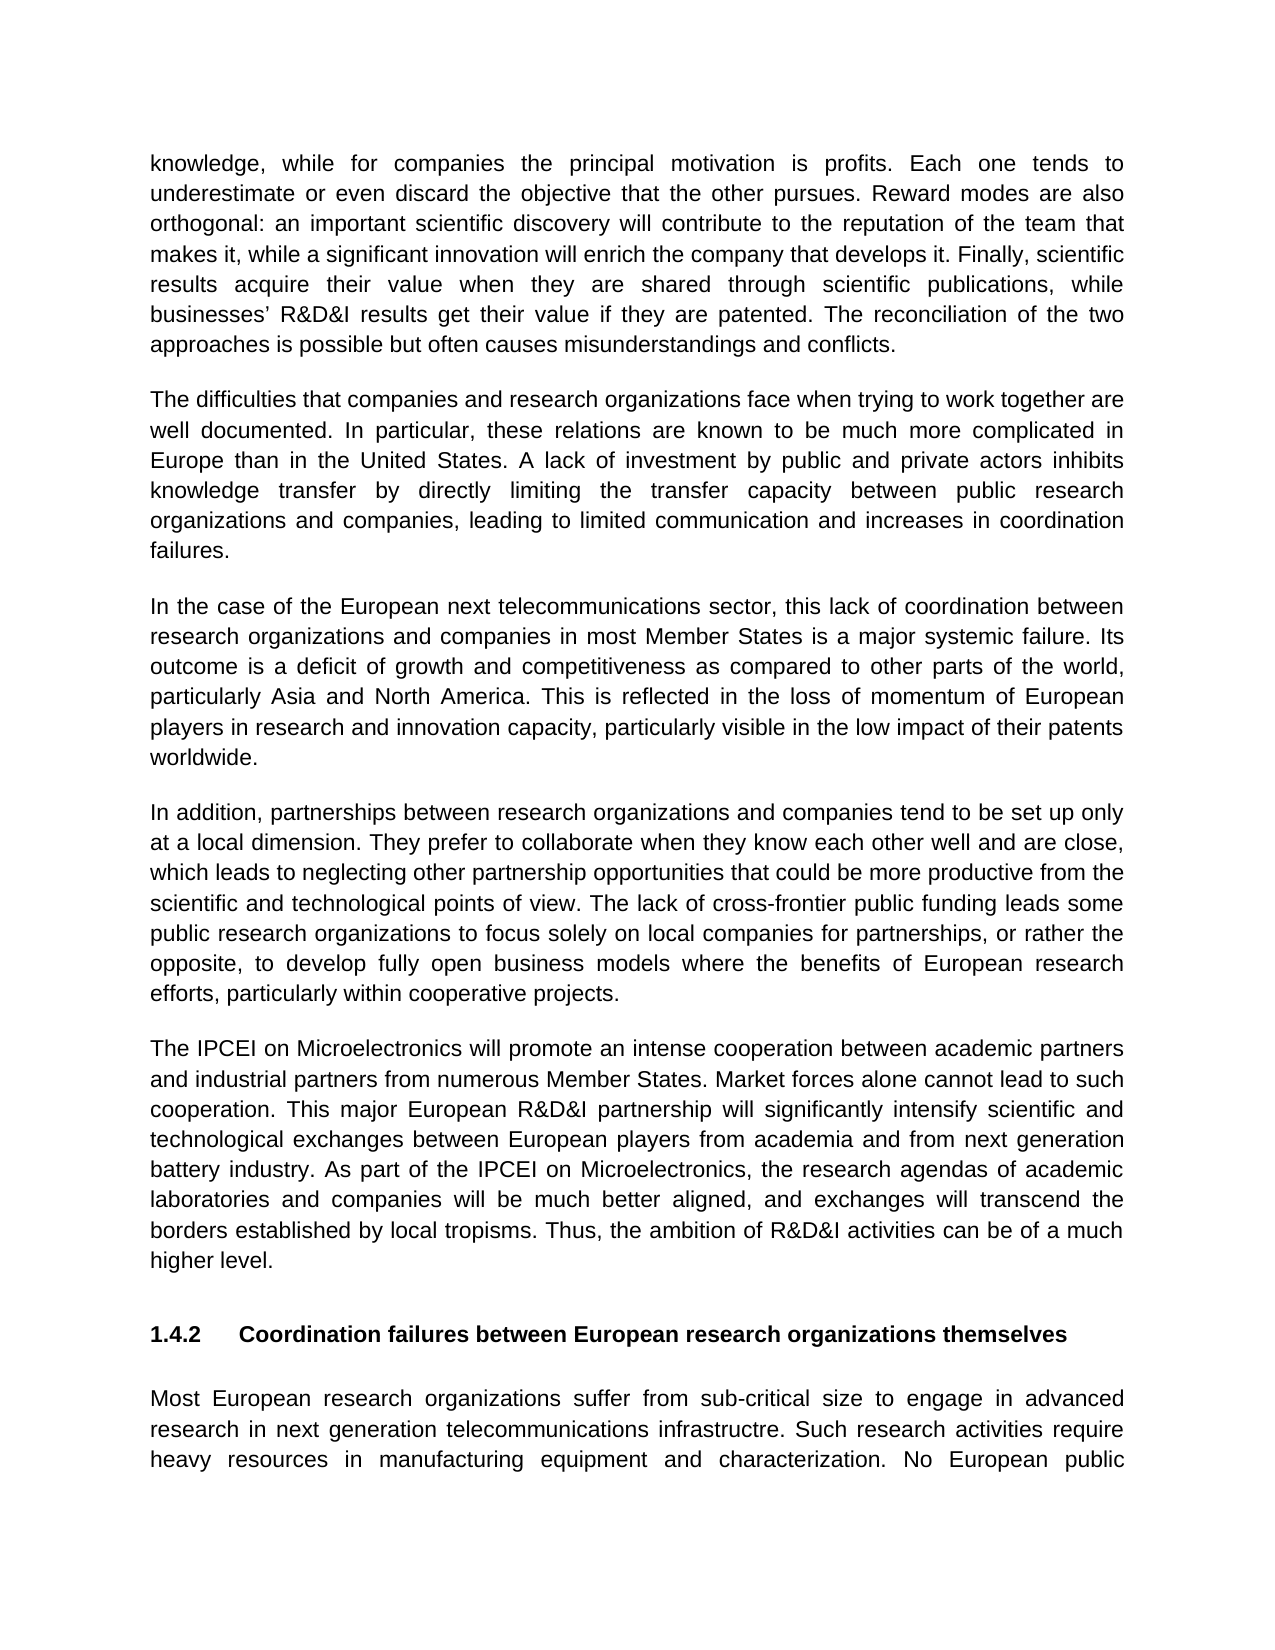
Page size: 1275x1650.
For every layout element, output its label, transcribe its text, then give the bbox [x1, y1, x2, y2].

text The difficulties that companies and research organizations face when trying to work together are well documented. In particular, these relations are known to be much more complicated in Europe than in the United States. A lack of investment by public and private actors inhibits knowledge transfer by directly limiting the transfer capacity between public research organizations and companies, leading to limited communication and increases in coordination failures. [150, 386, 1125, 564]
text In the case of the European next telecommunications sector, this lack of coordination between research organizations and companies in most Member States is a major systemic failure. Its outcome is a deficit of growth and competitiveness as compared to other parts of the world, particularly Asia and North America. This is reflected in the loss of momentum of European players in research and innovation capacity, particularly visible in the low impact of their patents worldwide. [150, 593, 1125, 770]
text Coordination failures between European research organizations themselves [150, 1319, 1125, 1348]
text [150, 1385, 1125, 1472]
text In addition, partnerships between research organizations and companies tend to be set up only at a local dimension. They prefer to collaborate when they know each other well and are close, which leads to neglecting other partnership opportunities that could be more productive from the scientific and technological points of view. The lack of cross-frontier public funding leads some public research organizations to focus solely on local companies for partnerships, or rather the opposite, to develop fully open business models where the benefits of European research efforts, particularly within cooperative projects. [150, 799, 1125, 1007]
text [150, 150, 1125, 358]
text The IPCEI on Microelectronics will promote an intense cooperation between academic partners and industrial partners from numerous Member States. Market forces alone cannot lead to such cooperation. This major European R&D&I partnership will significantly intensify scientific and technological exchanges between European players from academia and from next generation battery industry. As part of the IPCEI on Microelectronics, the research agendas of academic laboratories and companies will be much better aligned, and exchanges will transcend the borders established by local tropisms. Thus, the ambition of R&D&I activities can be of a much higher level. [150, 1035, 1125, 1273]
